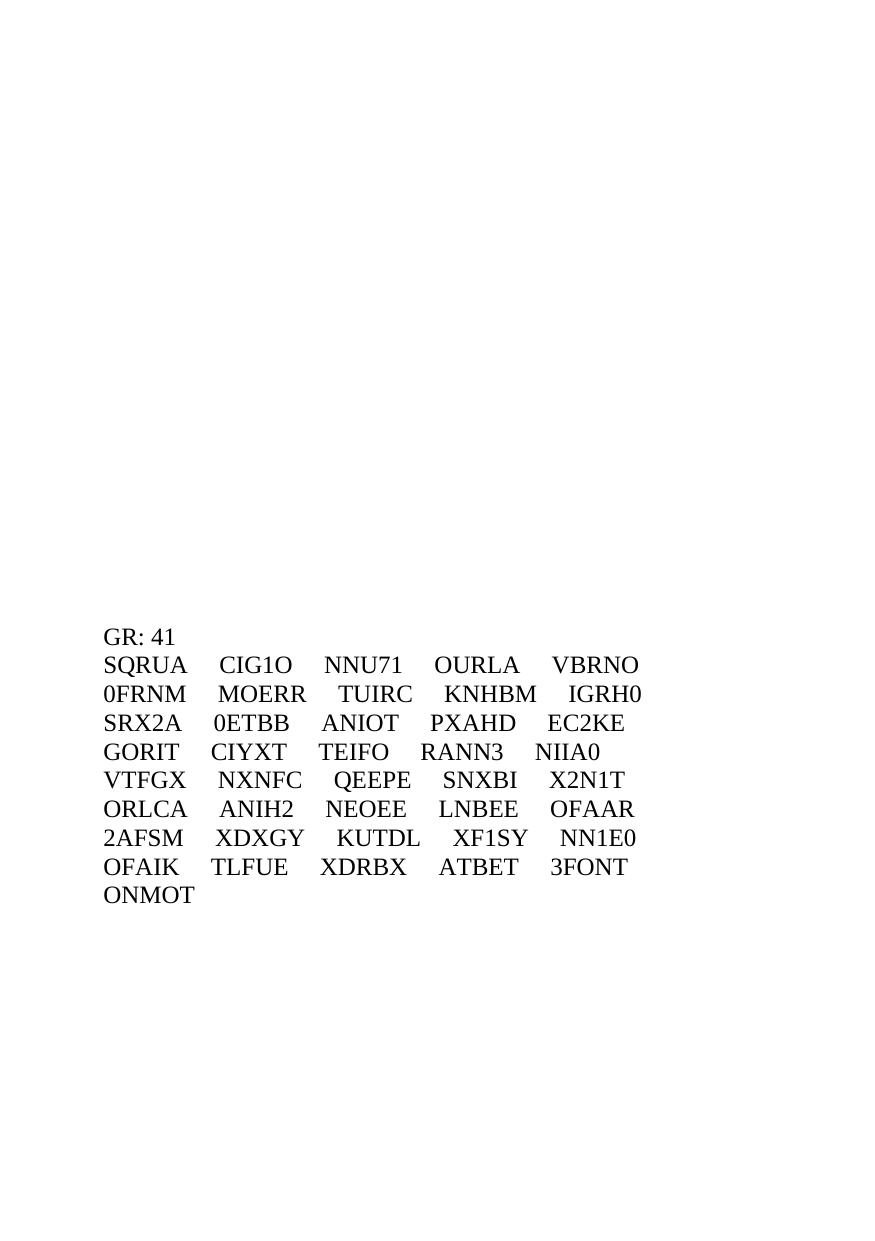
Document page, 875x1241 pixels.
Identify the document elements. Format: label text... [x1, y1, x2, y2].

text GR: 41 SQRUA CIG1O NNU71 OURLA VBRNO 0FRNM MOERR TUIRC KNHBM IGRH0 SRX2A 0ETBB ANIOT PXAHD EC2KE GORIT CIYXT TEIFO RANN3 NIIA0 VTFGX NXNFC QEEPE SNXBI X2N1T ORLCA ANIH2 NEOEE LNBEE OFAAR 2AFSM XDXGY KUTDL XF1SY NN1E0 OFAIK TLFUE XDRBX ATBET 3FONT ONMOT [103, 622, 759, 909]
